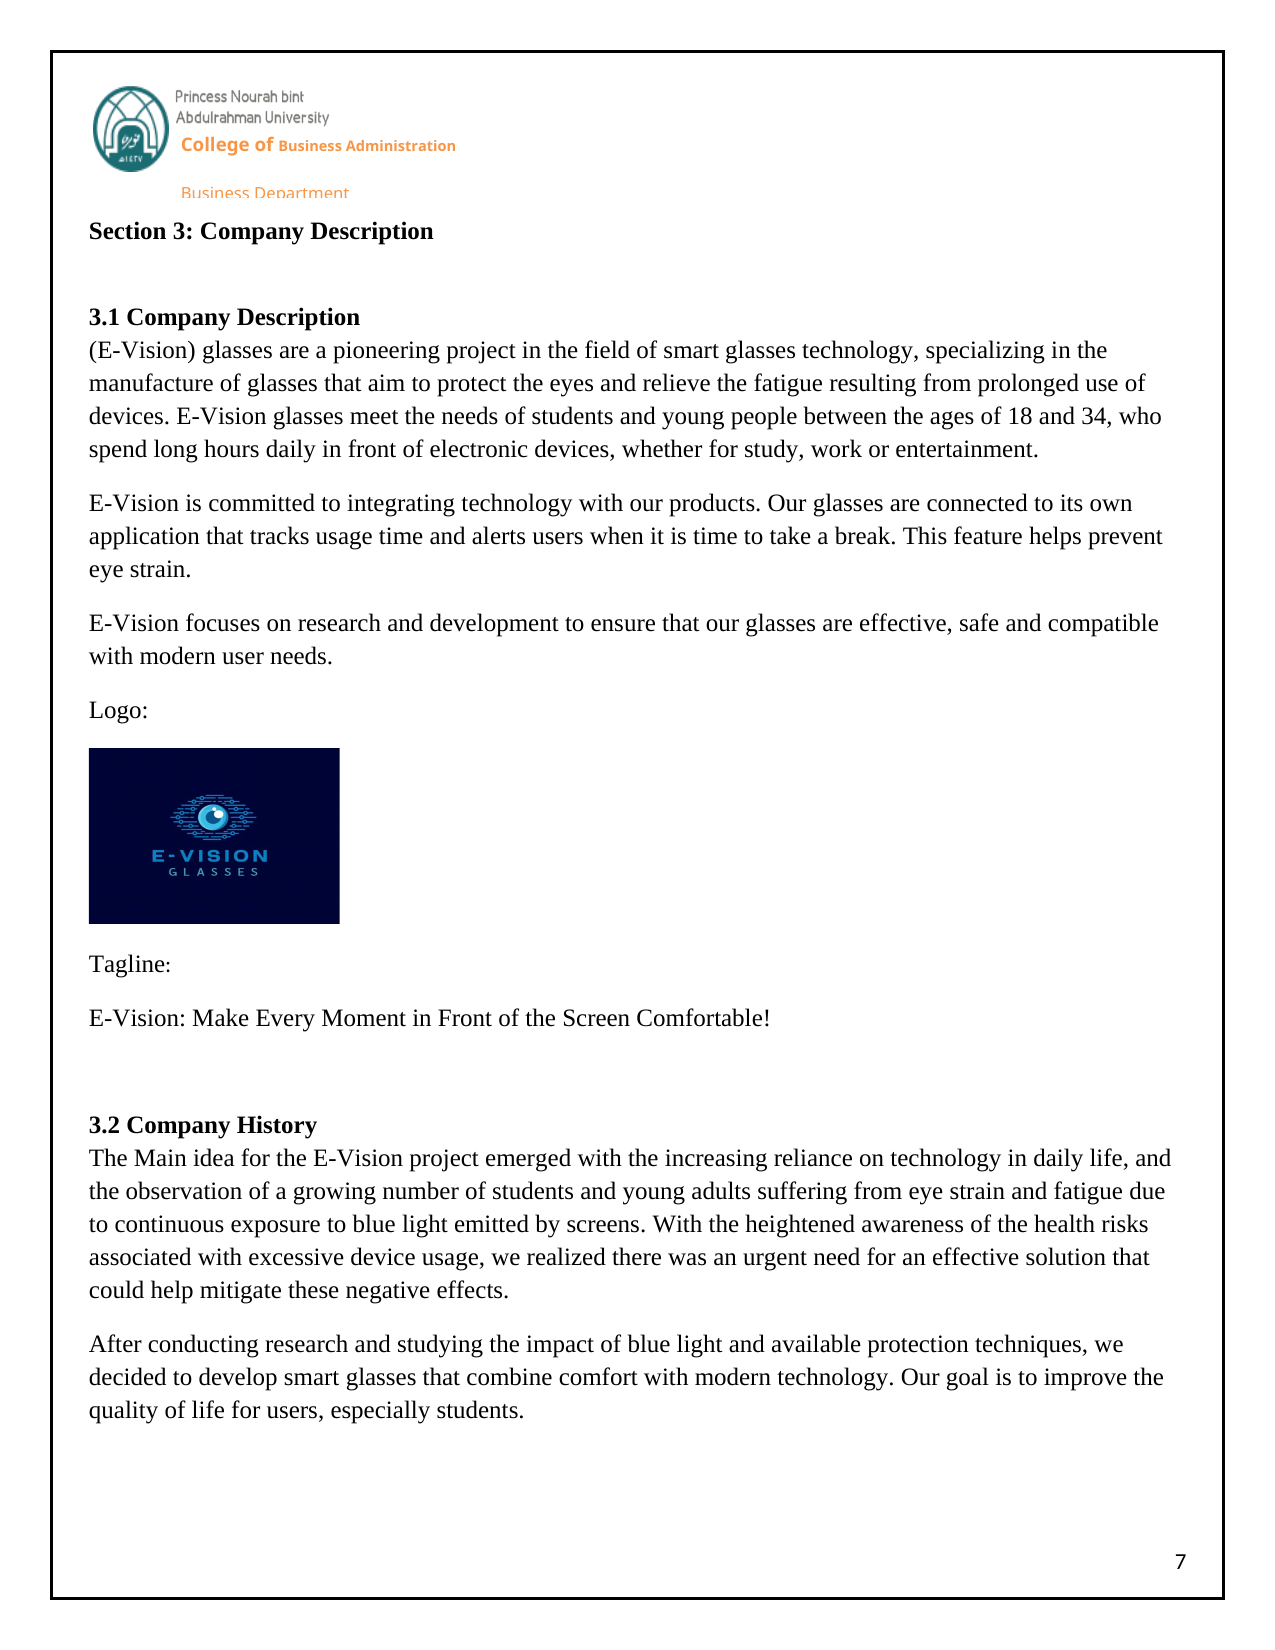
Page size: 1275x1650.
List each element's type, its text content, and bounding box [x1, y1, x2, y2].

subtitle 3.2 Company History [89, 1110, 1186, 1139]
text E-Vision: Make Every Moment in Front of the Screen Comfortable! [89, 1003, 1186, 1032]
text Logo: [89, 695, 1186, 724]
subtitle Section 3: Company Description [89, 216, 1186, 245]
text Tagline: [89, 949, 1186, 978]
text After conducting research and studying the impact of blue light and available protection techniques, we decided to develop smart glasses that combine comfort with modern technology. Our goal is to improve the quality of life for users, especially students. [89, 1329, 1186, 1424]
text The Main idea for the E-Vision project emerged with the increasing reliance on technology in daily life, and the observation of a growing number of students and young adults suffering from eye strain and fatigue due to continuous exposure to blue light emitted by screens. With the heightened awareness of the health risks associated with excessive device usage, we realized there was an urgent need for an effective solution that could help mitigate these negative effects. [89, 1143, 1186, 1304]
picture [88, 748, 340, 924]
subtitle 3.1 Company Description [89, 302, 1186, 331]
picture [172, 86, 333, 135]
text (E-Vision) glasses are a pioneering project in the field of smart glasses technology, specializing in the manufacture of glasses that aim to protect the eyes and relieve the fatigue resulting from prolonged use of devices. E-Vision glasses meet the needs of students and young people between the ages of 18 and 34, who spend long hours daily in front of electronic devices, whether for study, work or entertainment. [89, 335, 1186, 463]
picture [93, 85, 169, 172]
text ‏E-Vision focuses on research and development to ensure that our glasses are effective, safe and compatible with modern user needs. [89, 608, 1186, 670]
text ‏E-Vision is committed to integrating technology with our products. Our glasses are connected to its own application that tracks usage time and alerts users when it is time to take a break. This feature helps prevent eye strain. [89, 488, 1186, 583]
